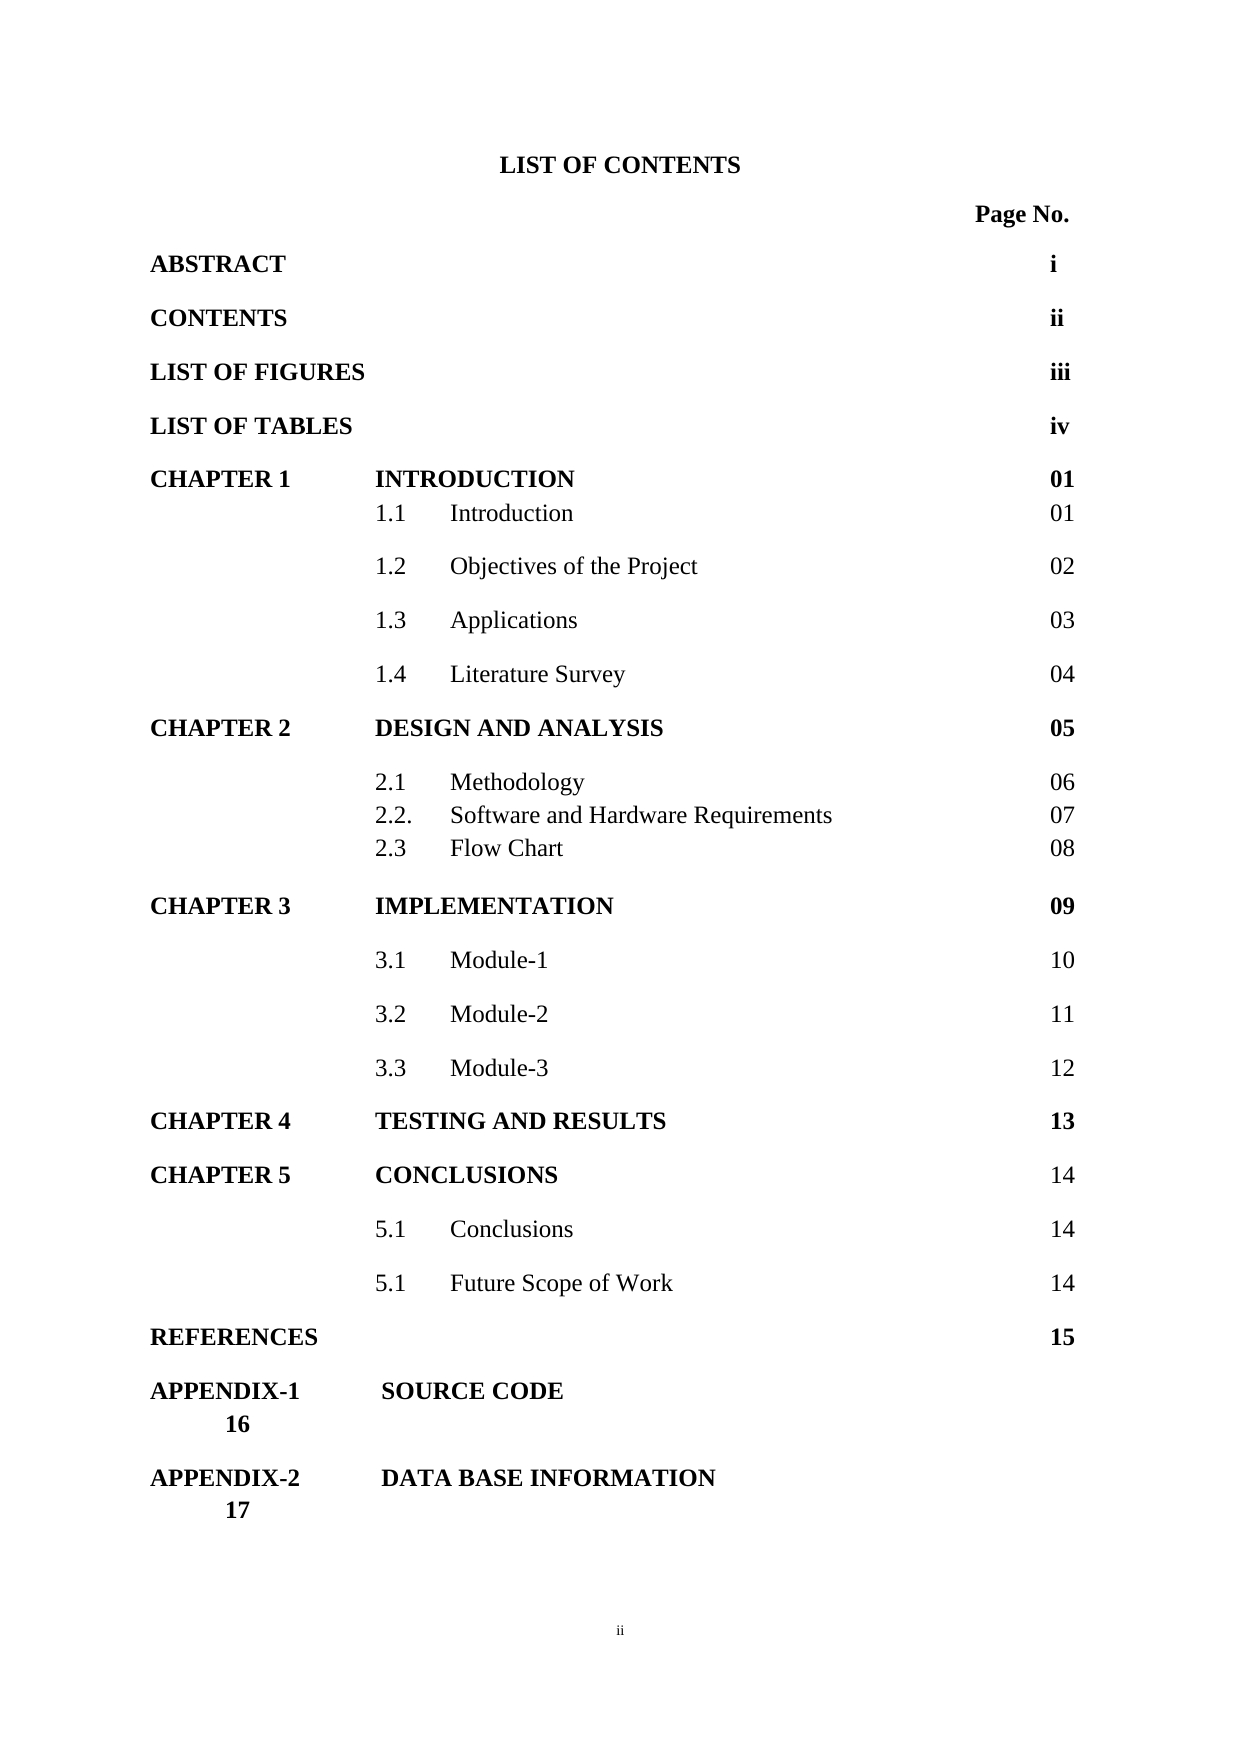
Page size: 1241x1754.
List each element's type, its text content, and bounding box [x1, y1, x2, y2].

text CHAPTER 2 DESIGN AND ANALYSIS 05 [150, 713, 1090, 742]
text CONTENTS ii [150, 303, 1090, 332]
text 3.3 Module-3 12 [150, 1053, 1090, 1081]
text CHAPTER 1 INTRODUCTION 01 1.1 Introduction 01 [150, 464, 1090, 526]
text 3.1 Module-1 10 [150, 945, 1090, 974]
list 2.1 Methodology 06 [194, 767, 1090, 796]
text 1.3 Applications 03 [150, 605, 1090, 634]
text ABSTRACT i [150, 249, 1090, 278]
list 2.2. Software and Hardware Requirements 07 [194, 800, 1090, 829]
text CHAPTER 4 TESTING AND RESULTS 13 [150, 1106, 1090, 1135]
text 3.2 Module-2 11 [150, 999, 1090, 1027]
text CHAPTER 3 IMPLEMENTATION 09 [150, 891, 1090, 920]
text 5.1 Future Scope of Work 14 [150, 1268, 1090, 1297]
text LIST OF TABLES iv [150, 411, 1090, 439]
text REFERENCES 15 [150, 1322, 1090, 1351]
text 1.2 Objectives of the Project 02 [150, 551, 1090, 580]
text APPENDIX-1 SOURCE CODE 16 [150, 1376, 1090, 1437]
text 1.4 Literature Survey 04 [150, 659, 1090, 688]
text CHAPTER 5 CONCLUSIONS 14 [150, 1160, 1090, 1189]
text APPENDIX-2 DATA BASE INFORMATION 17 [150, 1463, 1090, 1524]
list 2.3 Flow Chart 08 [194, 833, 1090, 862]
text 5.1 Conclusions 14 [150, 1214, 1090, 1243]
text Page No. [150, 199, 1090, 228]
text LIST OF FIGURES iii [150, 357, 1090, 386]
text LIST OF CONTENTS [150, 150, 1090, 179]
